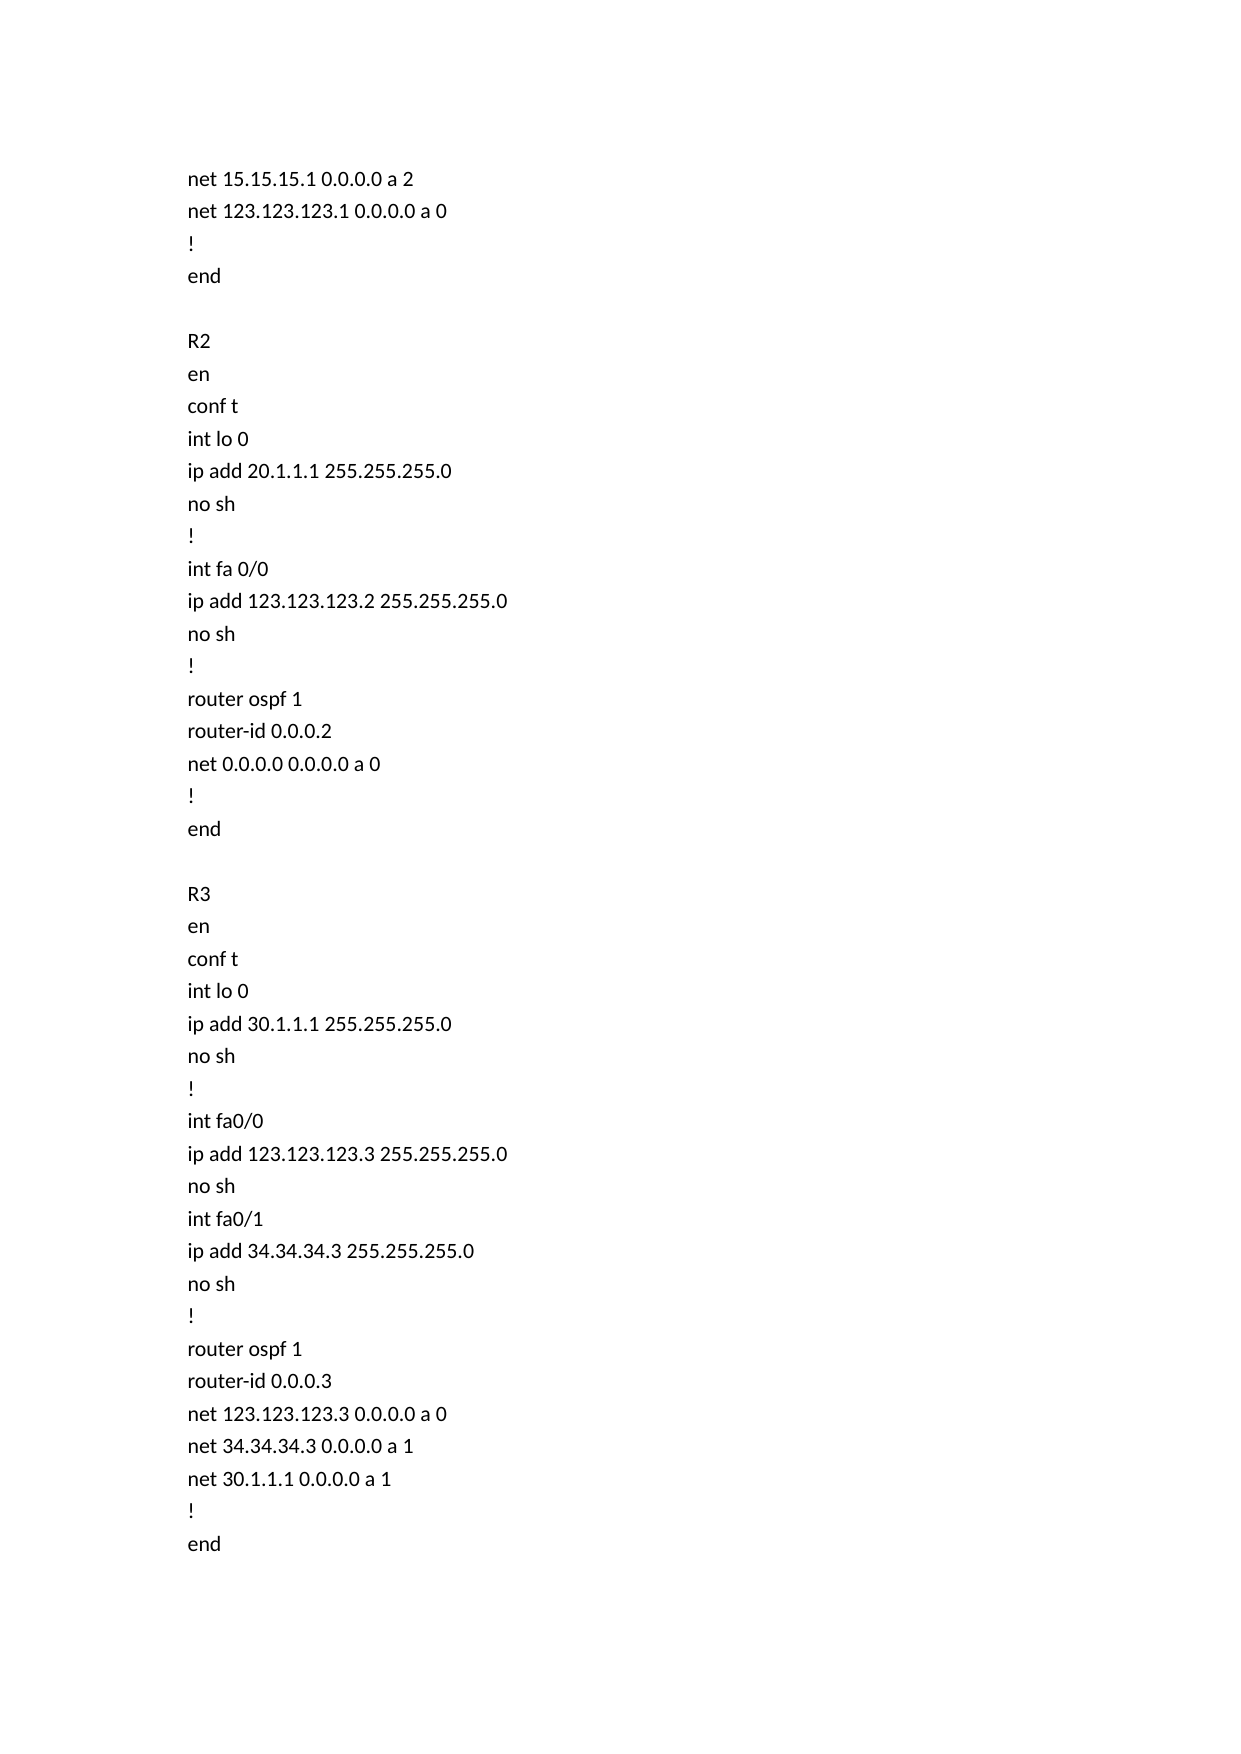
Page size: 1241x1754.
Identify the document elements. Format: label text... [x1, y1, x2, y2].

text ! [187, 1072, 1053, 1104]
text en [187, 909, 1053, 942]
text router-id 0.0.0.2 [187, 714, 1053, 747]
text no sh [187, 487, 1053, 519]
text ip add 123.123.123.2 255.255.255.0 [187, 584, 1053, 617]
text end [187, 1527, 1053, 1559]
text ! [187, 649, 1053, 682]
text int lo 0 [187, 422, 1053, 454]
text net 30.1.1.1 0.0.0.0 a 1 [187, 1462, 1053, 1494]
text R3 [187, 877, 1053, 909]
text ip add 123.123.123.3 255.255.255.0 [187, 1137, 1053, 1169]
text net 123.123.123.3 0.0.0.0 a 0 [187, 1397, 1053, 1429]
text net 15.15.15.1 0.0.0.0 a 2 [187, 162, 1053, 194]
text R2 [187, 324, 1053, 357]
text ! [187, 1299, 1053, 1332]
text end [187, 812, 1053, 844]
text int fa 0/0 [187, 552, 1053, 584]
text end [187, 259, 1053, 292]
text ! [187, 227, 1053, 259]
text no sh [187, 1169, 1053, 1202]
text no sh [187, 1039, 1053, 1072]
text conf t [187, 942, 1053, 974]
text no sh [187, 617, 1053, 649]
text ! [187, 779, 1053, 812]
text ip add 30.1.1.1 255.255.255.0 [187, 1007, 1053, 1039]
text net 0.0.0.0 0.0.0.0 a 0 [187, 747, 1053, 779]
text en [187, 357, 1053, 389]
text router ospf 1 [187, 682, 1053, 714]
text int fa0/1 [187, 1202, 1053, 1234]
text router-id 0.0.0.3 [187, 1364, 1053, 1397]
text ! [187, 1494, 1053, 1527]
text ! [187, 519, 1053, 552]
text no sh [187, 1267, 1053, 1299]
text net 34.34.34.3 0.0.0.0 a 1 [187, 1429, 1053, 1462]
text router ospf 1 [187, 1332, 1053, 1364]
text int lo 0 [187, 974, 1053, 1007]
text conf t [187, 389, 1053, 422]
text int fa0/0 [187, 1104, 1053, 1137]
text ip add 34.34.34.3 255.255.255.0 [187, 1234, 1053, 1267]
text ip add 20.1.1.1 255.255.255.0 [187, 454, 1053, 487]
text net 123.123.123.1 0.0.0.0 a 0 [187, 194, 1053, 227]
